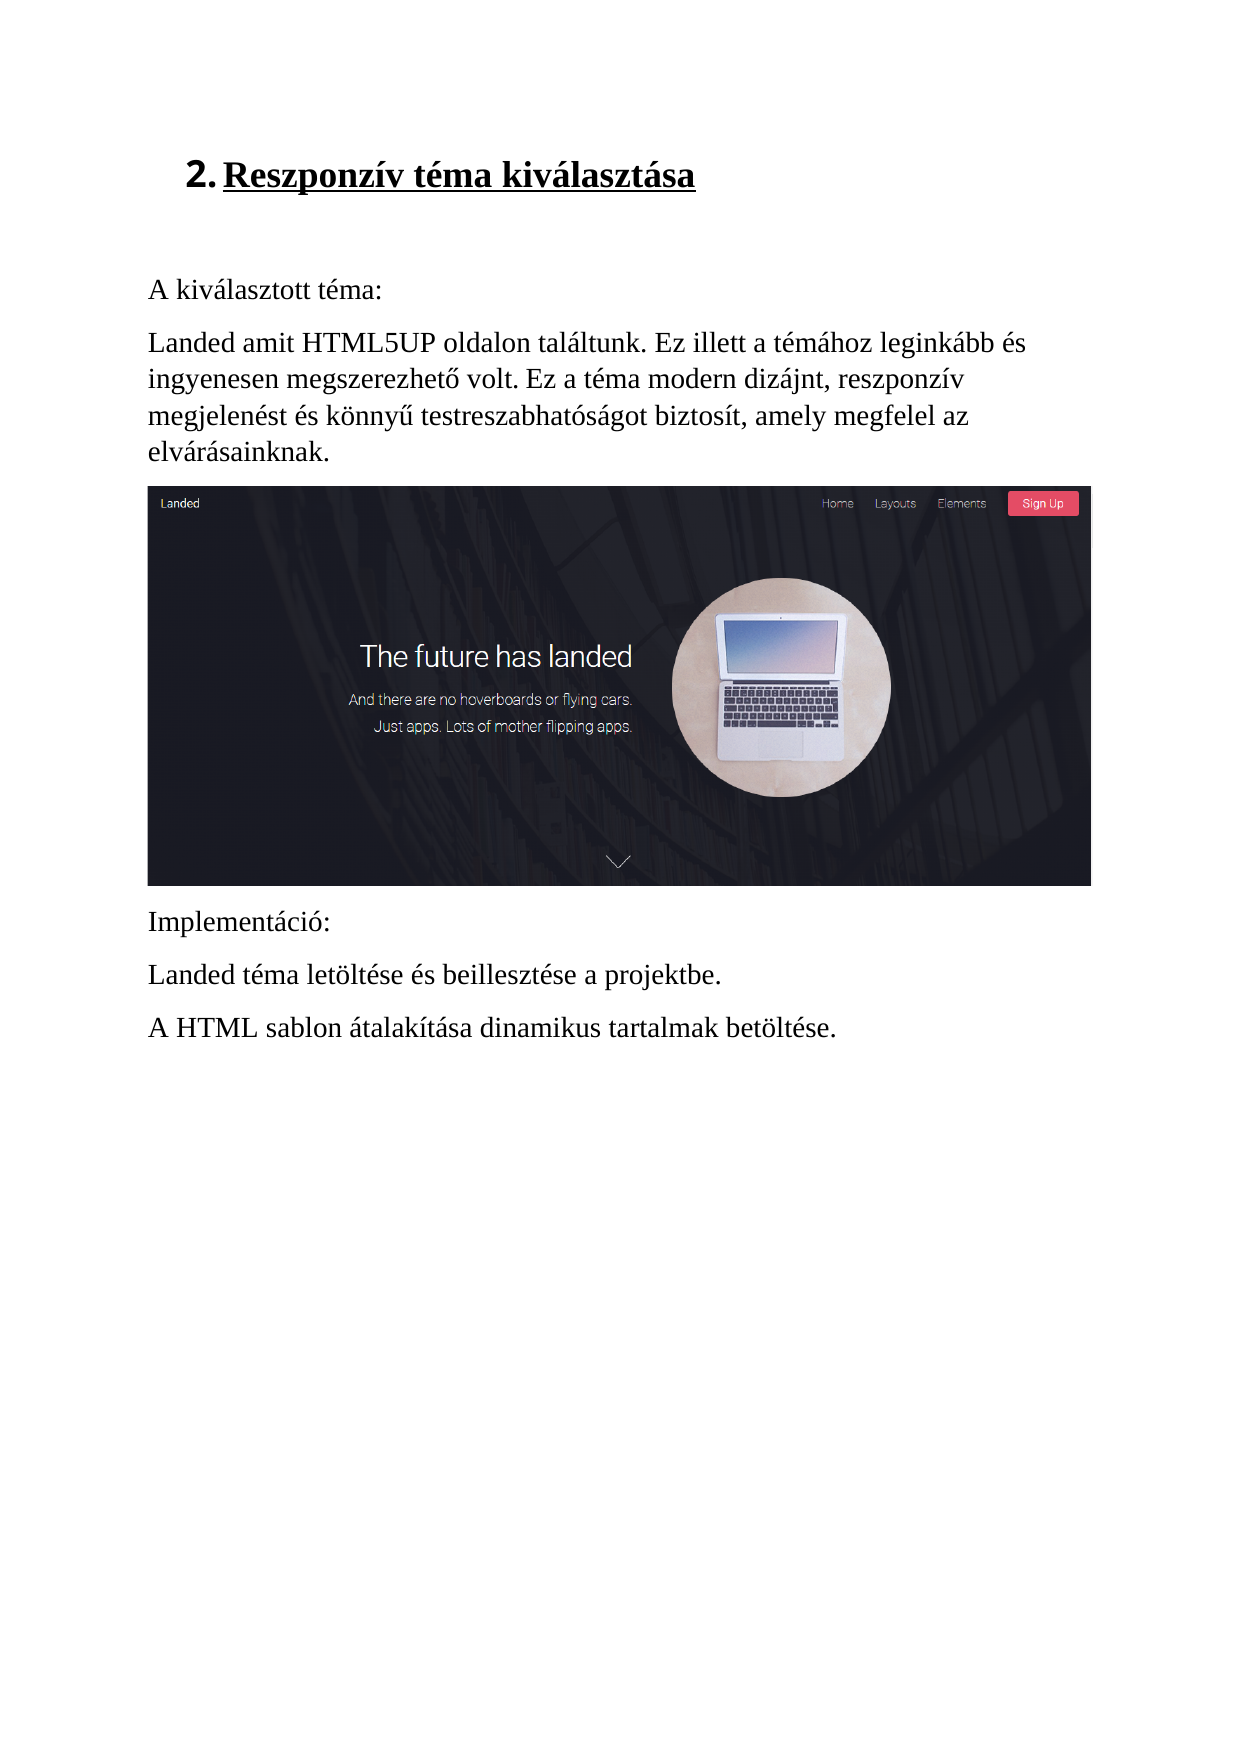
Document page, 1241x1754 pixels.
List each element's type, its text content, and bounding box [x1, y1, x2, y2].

list Reszponzív téma kiválasztása [185, 148, 1093, 199]
text A kiválasztott téma: [148, 272, 1093, 306]
text Implementáció: [148, 904, 1093, 938]
text A HTML sablon átalakítása dinamikus tartalmak betöltése. [148, 1010, 1093, 1044]
picture [147, 486, 1093, 886]
text Landed amit HTML5UP oldalon találtunk. Ez illett a témához leginkább és ingyenesen megszerezhető volt. Ez a téma modern dizájnt, reszponzív megjelenést és könnyű testreszabhatóságot biztosít, amely megfelel az elvárásainknak. [148, 325, 1093, 467]
text Landed téma letöltése és beillesztése a projektbe. [148, 957, 1093, 991]
